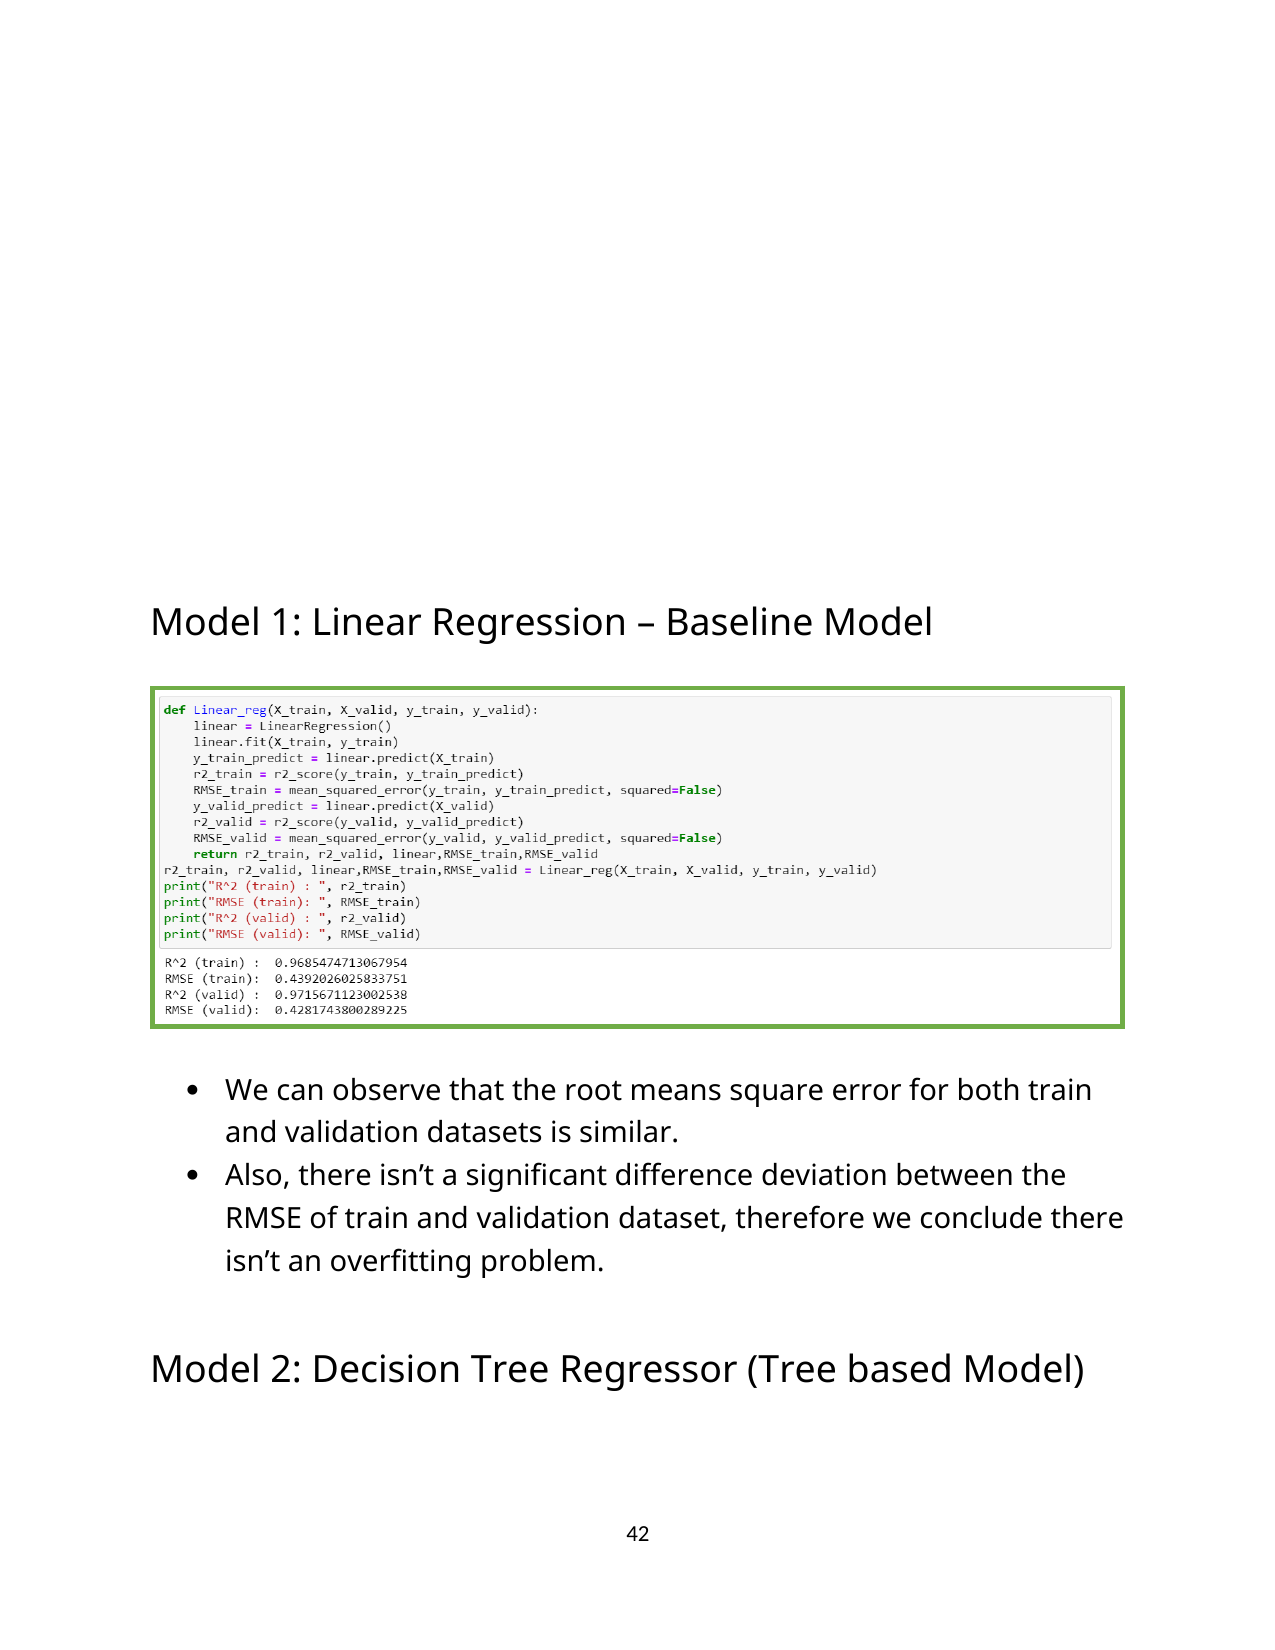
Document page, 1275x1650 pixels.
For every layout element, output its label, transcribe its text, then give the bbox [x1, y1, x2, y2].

picture [155, 690, 1120, 1024]
text Model 2: Decision Tree Regressor (Tree based Model) [150, 1342, 1125, 1393]
list Also, there isn’t a significant difference deviation between the RMSE of train and validation dataset, therefore we conclude there isn’t an overfitting problem. [187, 1154, 1125, 1280]
text Model 1: Linear Regression – Baseline Model [150, 595, 1125, 646]
list We can observe that the root means square error for both train and validation datasets is similar. [187, 1069, 1125, 1151]
